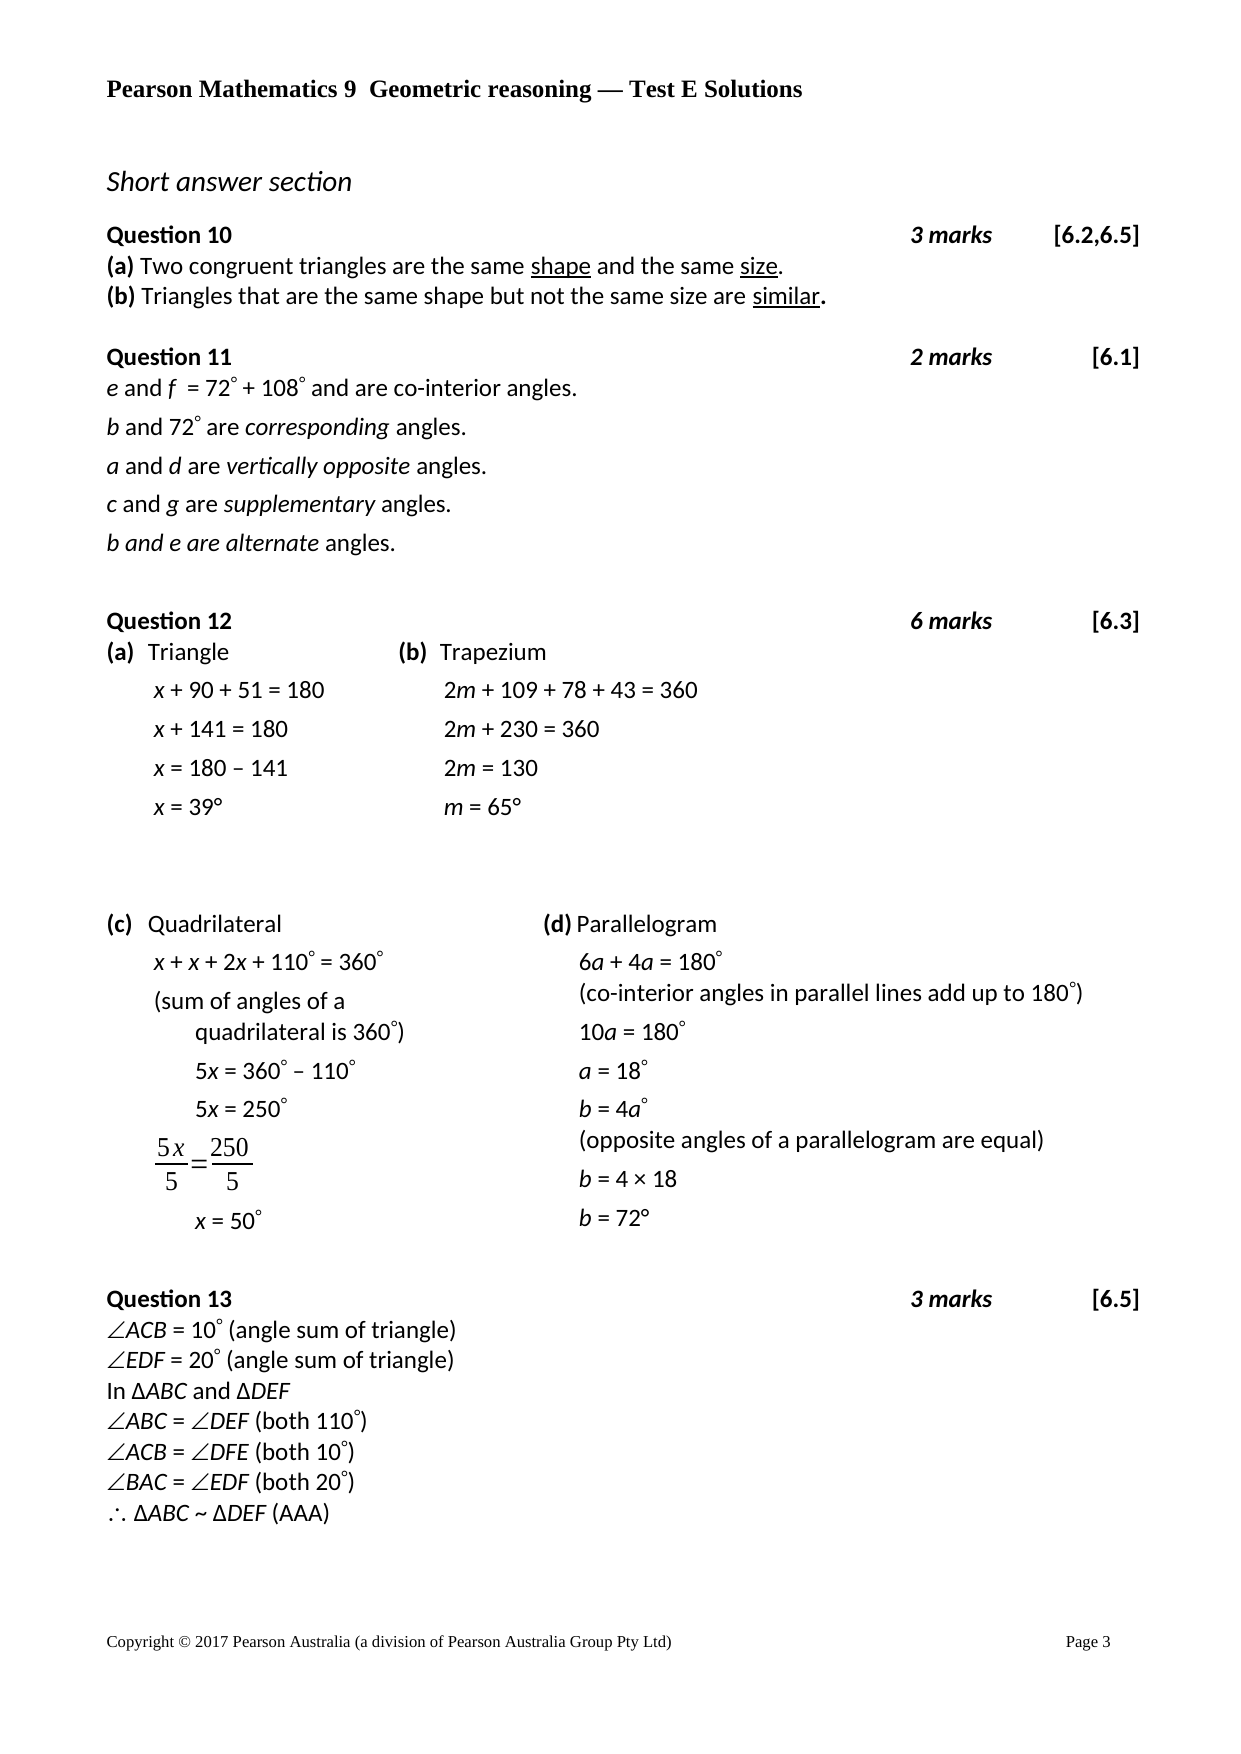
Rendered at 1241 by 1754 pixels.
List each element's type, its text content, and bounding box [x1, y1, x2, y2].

text (b) Triangles that are the same shape but not the same size are similar. [106, 281, 1134, 311]
text a and d are vertically opposite angles. [106, 450, 1134, 480]
text BAC = EDF (both 20) [106, 1466, 1134, 1497]
text (a) Two congruent triangles are the same shape and the same size. [106, 250, 1134, 281]
subtitle Question 13 3 marks [6.5] [106, 1283, 1134, 1314]
text ∆ABC ~ ∆DEF (AAA) [106, 1497, 1134, 1527]
text e and f = 72 + 108 and are co-interior angles. [106, 372, 1134, 403]
text ACB = 10 (angle sum of triangle) [106, 1314, 1134, 1344]
text ABC = DEF (both 110) [106, 1405, 1134, 1436]
table_header (a) Triangle x + 90 + 51 = 180 x + 141 = 180 x = 180 – 141 x = 39° [95, 636, 387, 869]
text In ∆ABC and ∆DEF [106, 1375, 1134, 1405]
table_header (c) Quadrilateral x + x + 2x + 110 = 360 (sum of angles of a quadrilateral is 360) 5x = 360 – 110 5x = 250 x = 50 [95, 908, 490, 1244]
text EDF = 20 (angle sum of triangle) [106, 1344, 1134, 1375]
table_header (b) Trapezium 2m + 109 + 78 + 43 = 360 2m + 230 = 360 2m = 130 m = 65° [387, 636, 913, 869]
table_header (d) Parallelogram 6a + 4a = 180 (co-interior angles in parallel lines add up to 180) 10a = 180 a = 18 b = 4a (opposite angles of a parallelogram are equal) b = 4 × 18 b = 72° [490, 908, 1100, 1244]
subtitle Question 12 6 marks [6.3] [106, 605, 1134, 636]
text b and 72 are corresponding angles. [106, 411, 1134, 441]
subtitle Short answer section [106, 163, 1134, 199]
subtitle Question 11 2 marks [6.1] [106, 342, 1134, 372]
subtitle Question 10 3 marks [6.2,6.5] [106, 219, 1134, 250]
text b and e are alternate angles. [106, 527, 1134, 558]
text ACB = DFE (both 10) [106, 1436, 1134, 1466]
text c and g are supplementary angles. [106, 489, 1134, 519]
